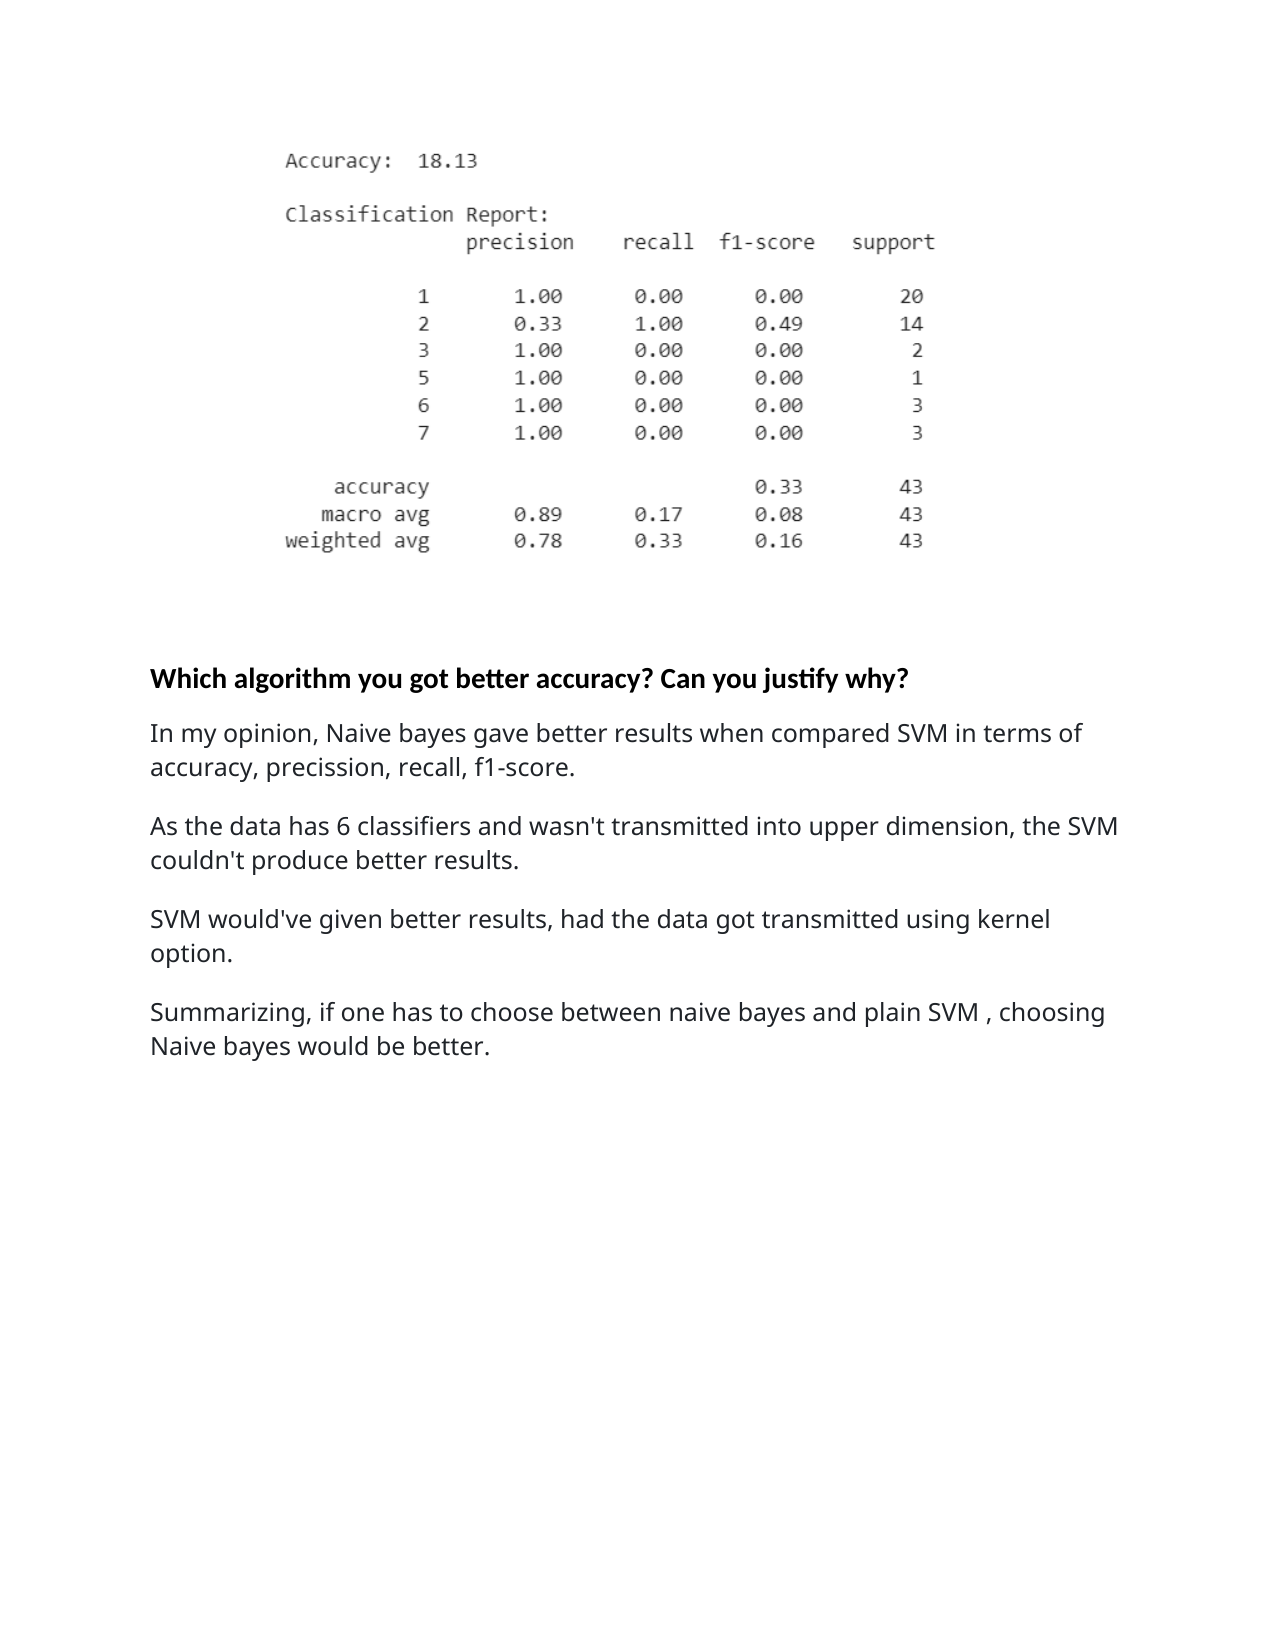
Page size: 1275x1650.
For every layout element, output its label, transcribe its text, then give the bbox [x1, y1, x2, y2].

text SVM would've given better results, had the data got transmitted using kernel option. [150, 902, 1125, 970]
text Which algorithm you got better accuracy? Can you justify why? [150, 661, 1125, 696]
text In my opinion, Naive bayes gave better results when compared SVM in terms of accuracy, precission, recall, f1-score. [150, 716, 1125, 784]
text Summarizing, if one has to choose between naive bayes and plain SVM , choosing Naive bayes would be better. [150, 995, 1125, 1063]
picture [225, 150, 1135, 609]
text As the data has 6 classifiers and wasn't transmitted into upper dimension, the SVM couldn't produce better results. [150, 809, 1125, 877]
